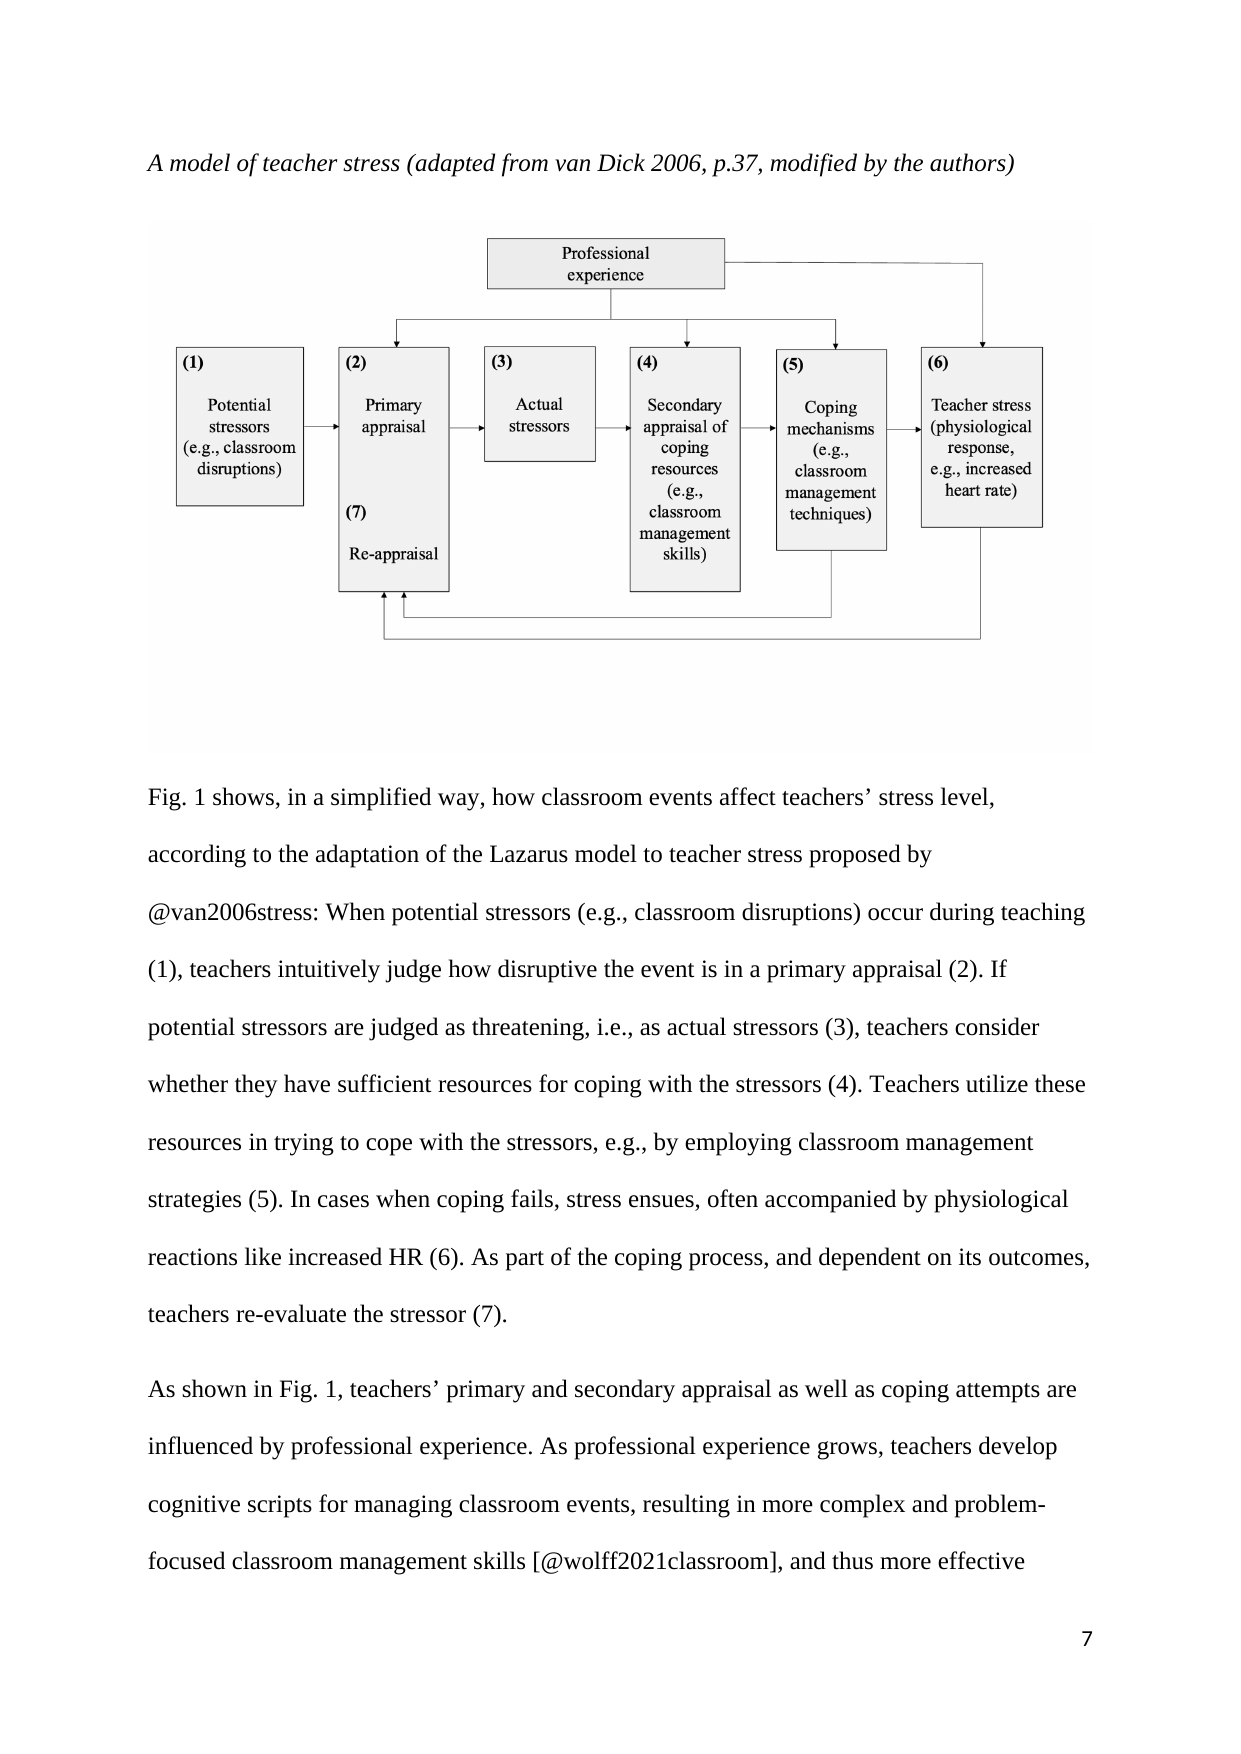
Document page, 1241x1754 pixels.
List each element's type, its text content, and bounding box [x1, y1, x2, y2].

text A model of teacher stress (adapted from van Dick 2006, p.37, modified by the authors) [148, 148, 1093, 176]
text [148, 1374, 1093, 1575]
text Fig. 1 shows, in a simplified way, how classroom events affect teachers’ stress level, according to the adaptation of the Lazarus model to teacher stress proposed by @van2006stress: When potential stressors (e.g., classroom disruptions) occur during teaching (1), teachers intuitively judge how disruptive the event is in a primary appraisal (2). If potential stressors are judged as threatening, i.e., as actual stressors (3), teachers consider whether they have sufficient resources for coping with the stressors (4). Teachers utilize these resources in trying to cope with the stressors, e.g., by employing classroom management strategies (5). In cases when coping fails, stress ensues, often accompanied by physiological reactions like increased HR (6). As part of the coping process, and dependent on its outcomes, teachers re-evaluate the stressor (7). [148, 754, 1093, 1328]
picture [147, 221, 1093, 754]
